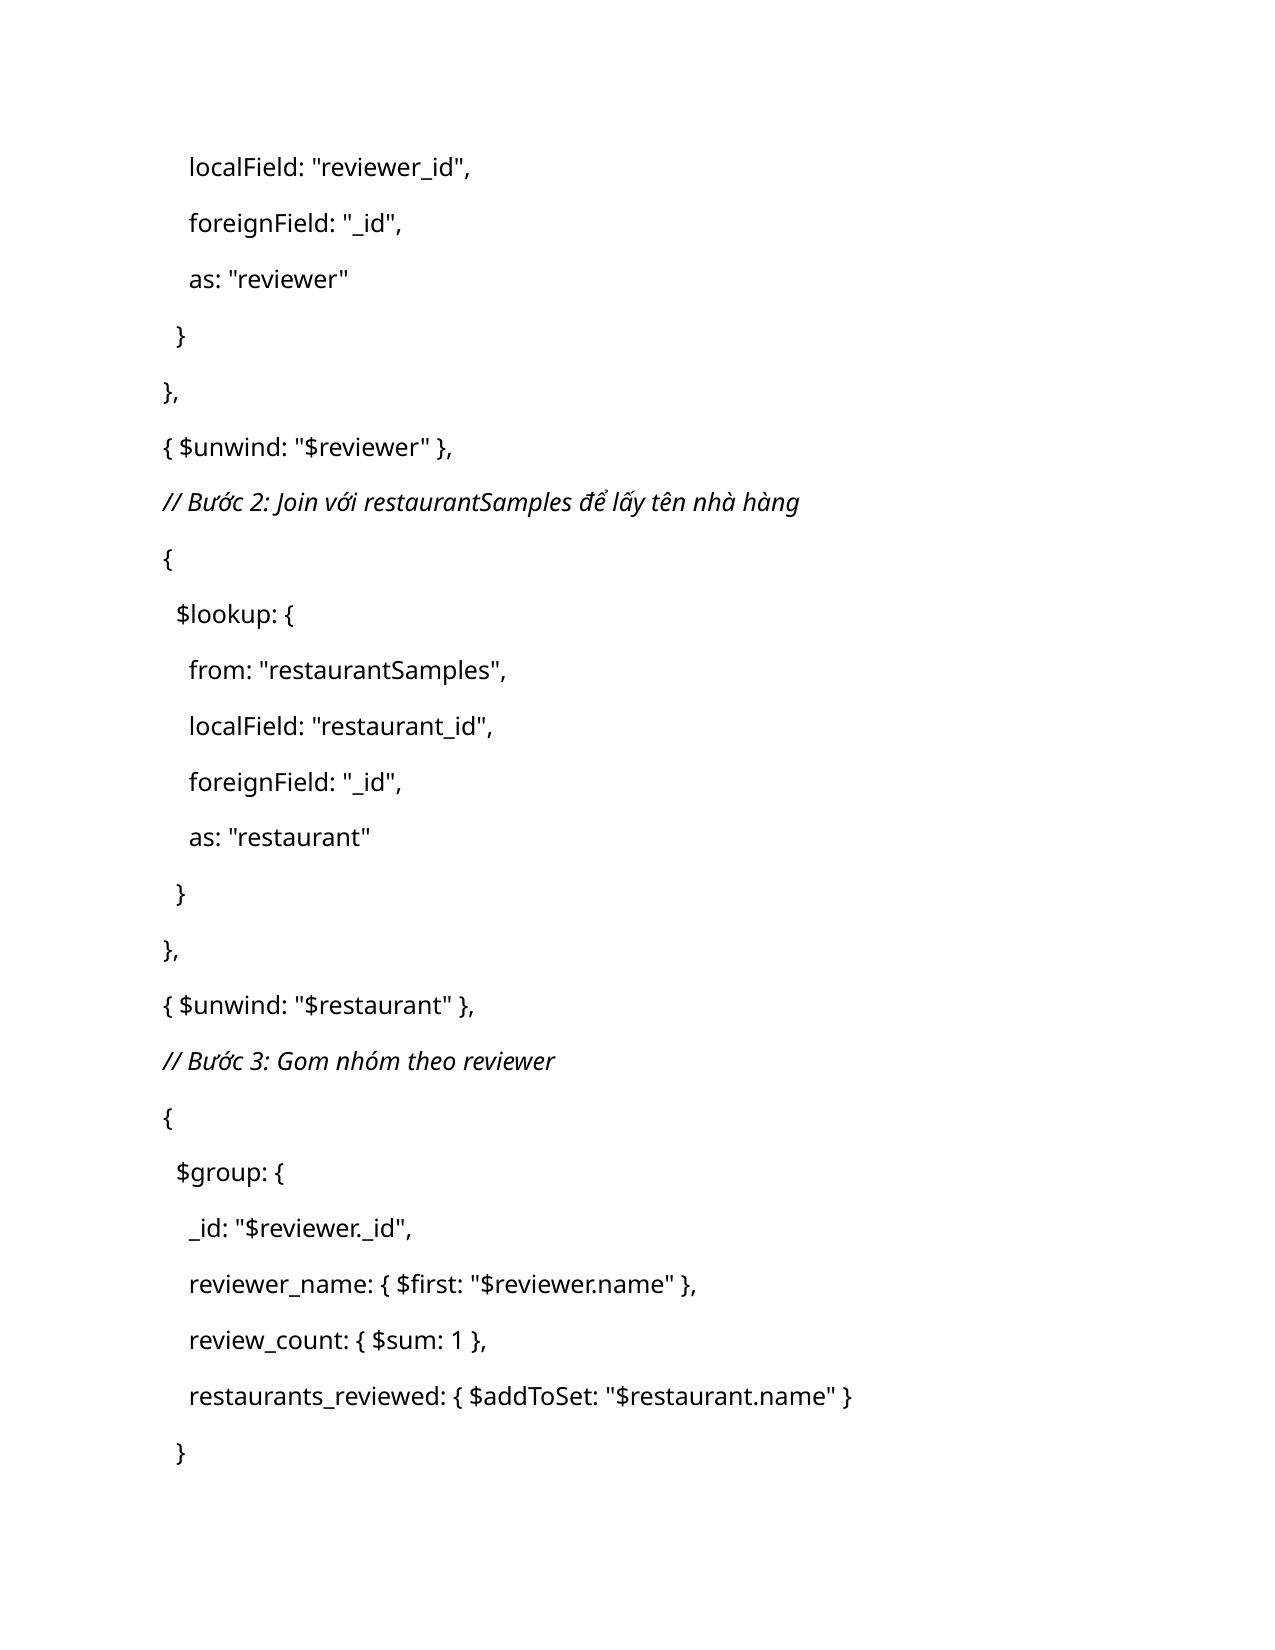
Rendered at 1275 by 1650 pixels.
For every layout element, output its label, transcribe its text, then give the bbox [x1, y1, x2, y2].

text foreignField: "_id", [150, 764, 1125, 798]
text } [150, 1434, 1125, 1468]
text { $unwind: "$reviewer" }, [150, 429, 1125, 463]
text as: "reviewer" [150, 262, 1125, 296]
text restaurants_reviewed: { $addToSet: "$restaurant.name" } [150, 1378, 1125, 1412]
text reviewer_name: { $first: "$reviewer.name" }, [150, 1267, 1125, 1301]
text localField: "reviewer_id", [150, 150, 1125, 184]
text // Bước 2: Join với restaurantSamples để lấy tên nhà hàng [150, 485, 1125, 519]
text $group: { [150, 1155, 1125, 1189]
text foreignField: "_id", [150, 206, 1125, 240]
text } [150, 876, 1125, 910]
text as: "restaurant" [150, 820, 1125, 854]
text }, [150, 373, 1125, 407]
text // Bước 3: Gom nhóm theo reviewer [150, 1043, 1125, 1077]
text { [150, 1099, 1125, 1133]
text { [150, 541, 1125, 575]
text localField: "restaurant_id", [150, 708, 1125, 742]
text } [150, 317, 1125, 352]
text }, [150, 932, 1125, 966]
text from: "restaurantSamples", [150, 652, 1125, 687]
text review_count: { $sum: 1 }, [150, 1322, 1125, 1357]
text _id: "$reviewer._id", [150, 1211, 1125, 1245]
text { $unwind: "$restaurant" }, [150, 987, 1125, 1022]
text $lookup: { [150, 597, 1125, 631]
